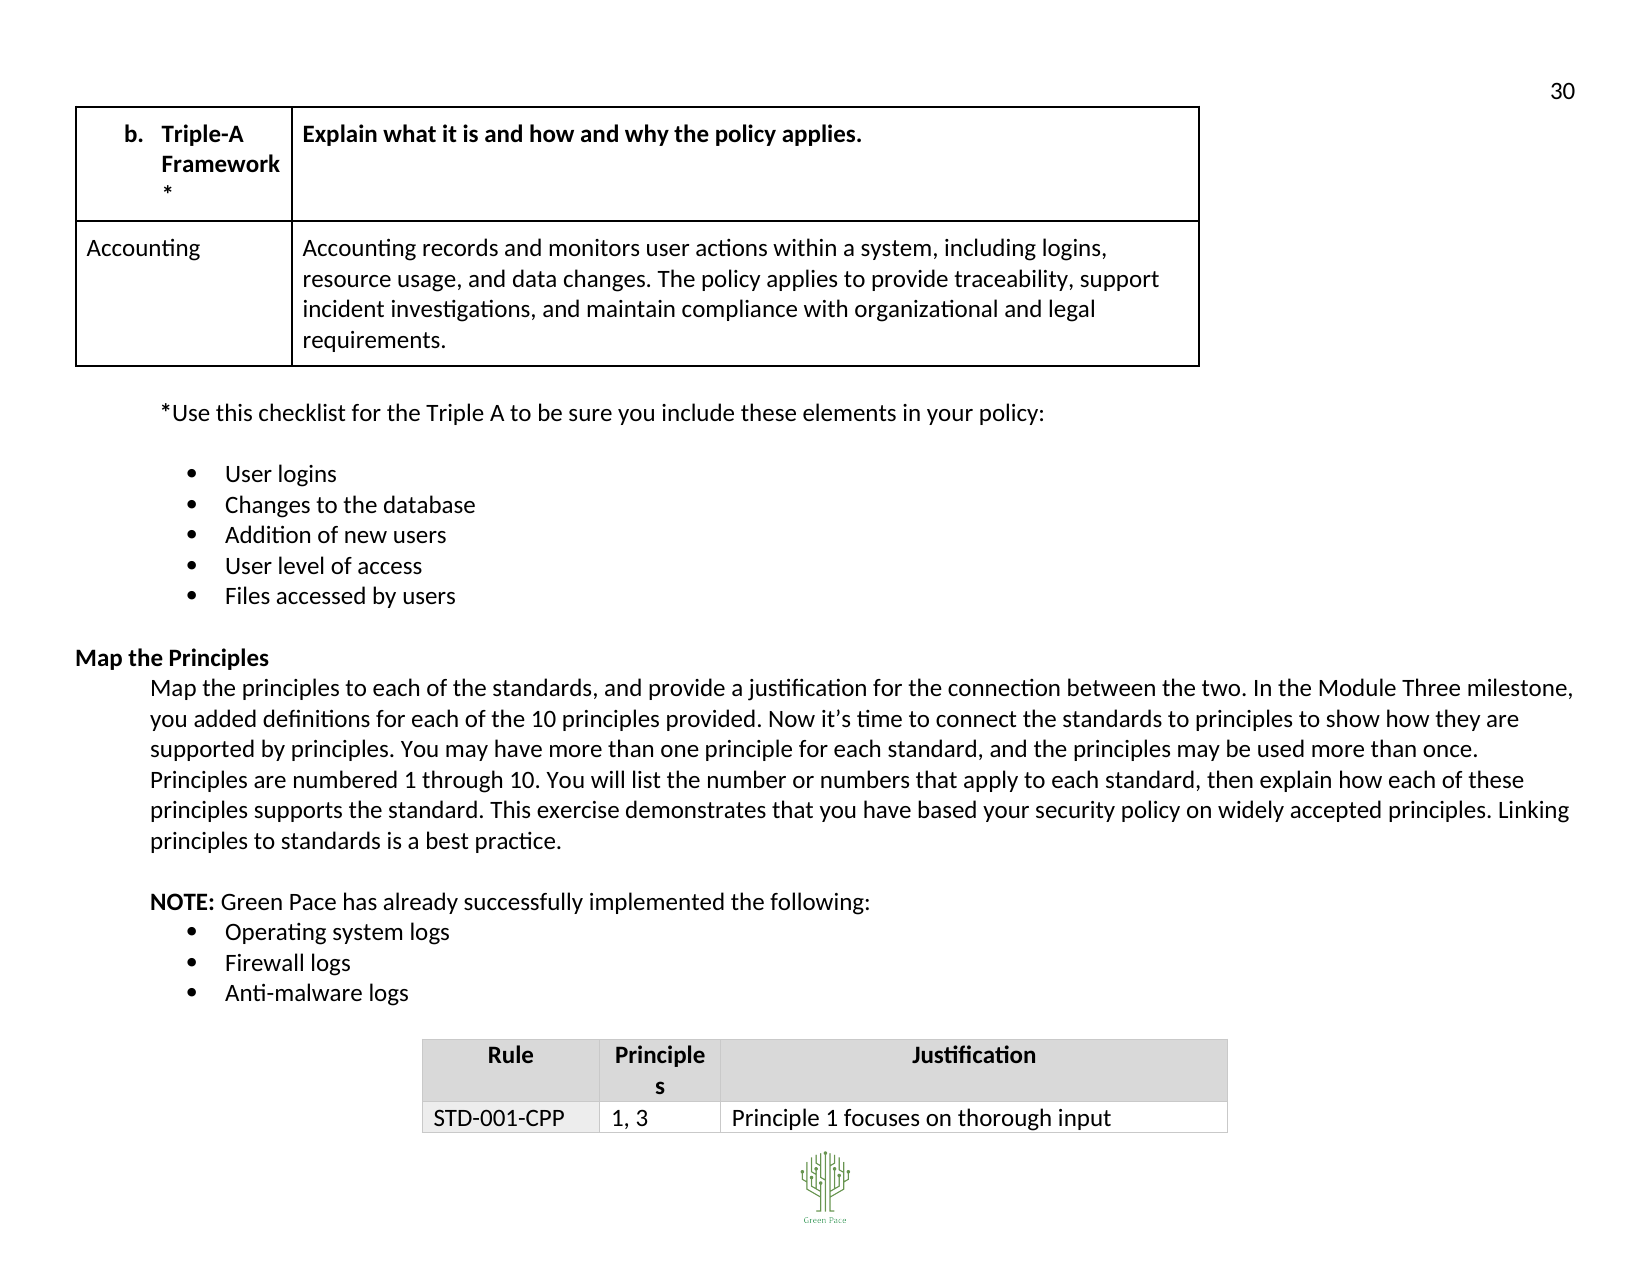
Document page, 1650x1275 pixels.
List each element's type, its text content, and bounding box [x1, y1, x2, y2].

subtitle Map the Principles [75, 642, 1575, 672]
list User logins [187, 459, 1575, 489]
table_header Rule [423, 1040, 599, 1101]
list Changes to the database [187, 489, 1575, 520]
table_header Explain what it is and how and why the policy applies. [293, 108, 1198, 220]
list Operating system logs [187, 916, 1575, 947]
list Anti-malware logs [187, 977, 1575, 1008]
table_cell Accounting [77, 222, 291, 365]
table_cell Accounting records and monitors user actions within a system, including logins, resource usage, and data changes. The policy applies to provide traceability, support incident investigations, and maintain compliance with organizational and legal requirements. [293, 222, 1198, 365]
table_header Triple-A Framework* [77, 108, 291, 220]
table_header Justification [721, 1040, 1227, 1101]
table_cell STD-001-CPP [423, 1102, 599, 1132]
list Addition of new users [187, 520, 1575, 550]
table_header Principles [600, 1040, 720, 1101]
list Firewall logs [187, 947, 1575, 977]
text NOTE: Green Pace has already successfully implemented the following: [75, 886, 1575, 916]
text *Use this checklist for the Triple A to be sure you include these elements in your policy: [159, 398, 1575, 428]
picture [792, 1146, 858, 1230]
list User level of access [187, 550, 1575, 581]
list Files accessed by users [187, 581, 1575, 611]
table_cell 1, 3 [600, 1102, 720, 1132]
text Map the principles to each of the standards, and provide a justification for the connection between the two. In the Module Three milestone, you added definitions for each of the 10 principles provided. Now it’s time to connect the standards to principles to show how they are supported by principles. You may have more than one principle for each standard, and the principles may be used more than once. Principles are numbered 1 through 10. You will list the number or numbers that apply to each standard, then explain how each of these principles supports the standard. This exercise demonstrates that you have based your security policy on widely accepted principles. Linking principles to standards is a best practice. [150, 672, 1575, 855]
